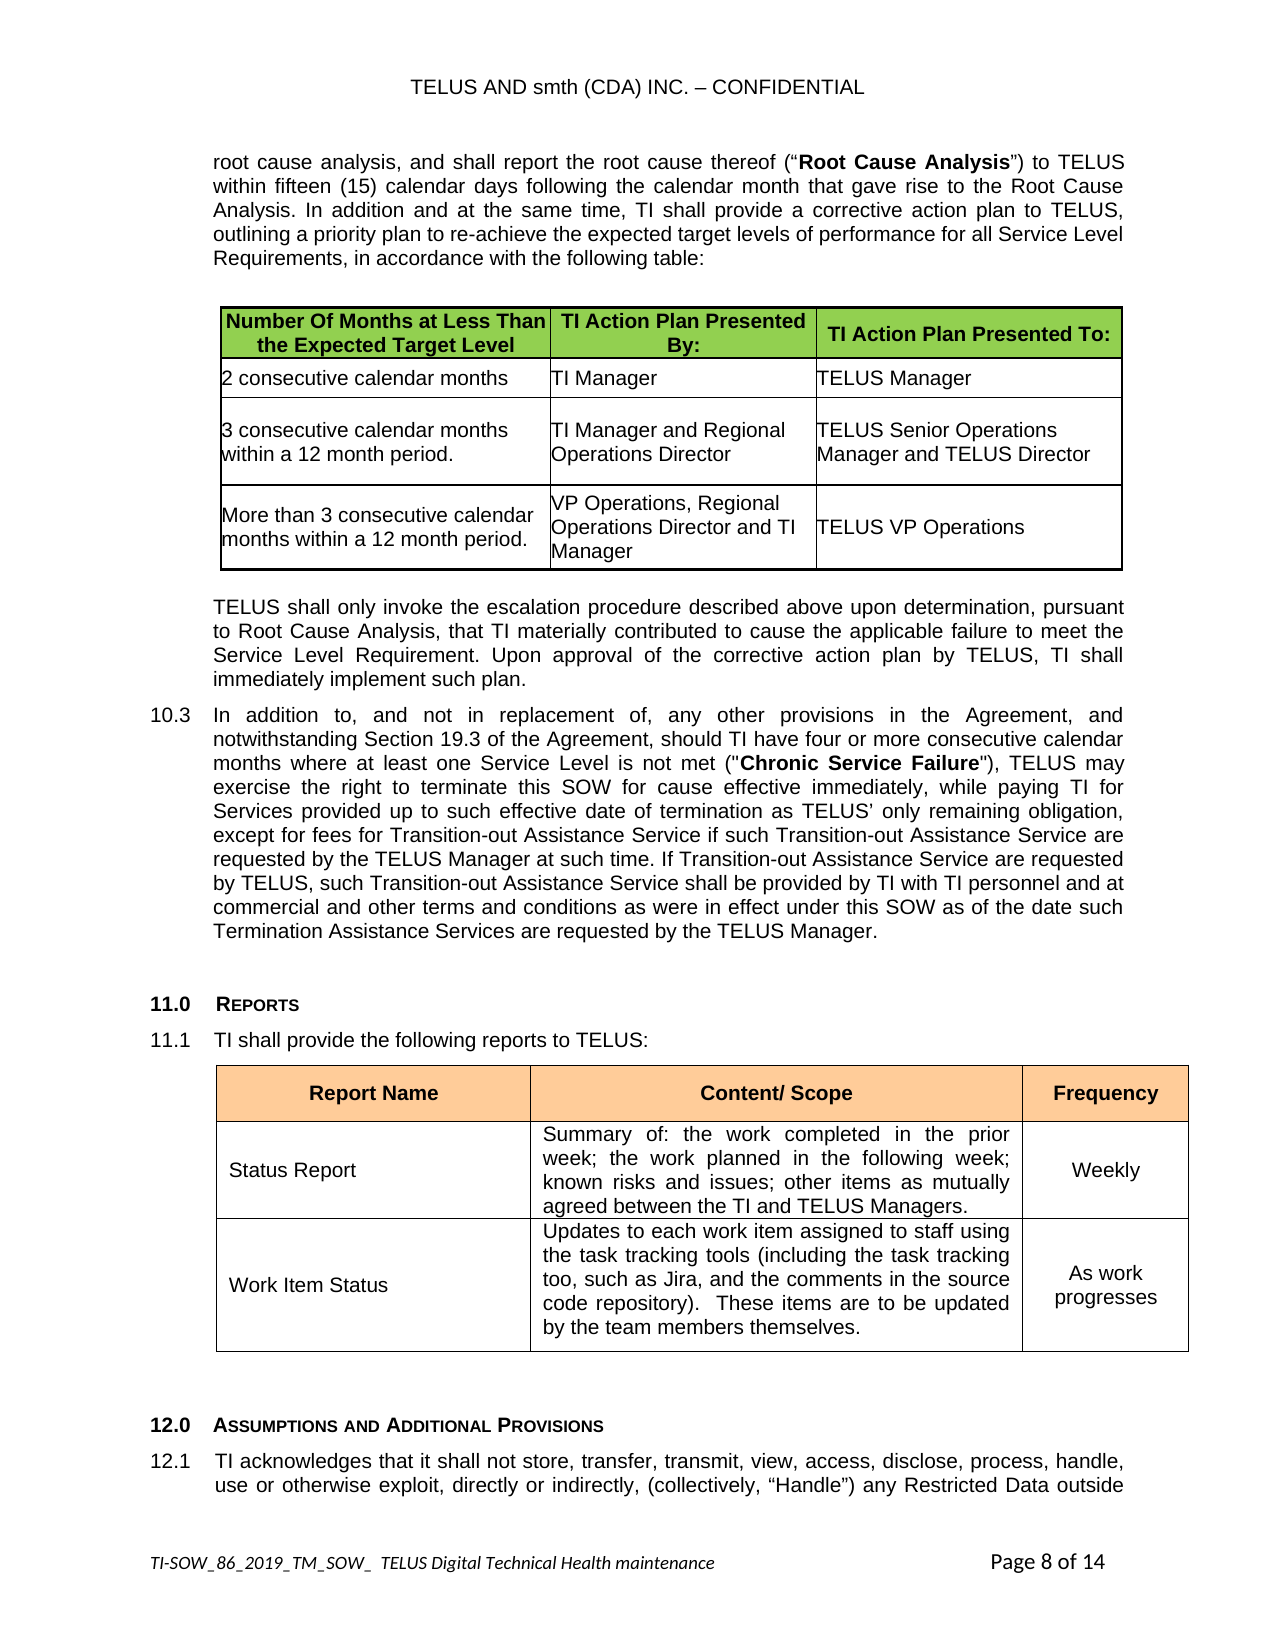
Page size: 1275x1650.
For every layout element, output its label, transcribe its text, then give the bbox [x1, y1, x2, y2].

table_cell As work progresses [1023, 1219, 1188, 1351]
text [213, 150, 1125, 270]
text 11.1 TI shall provide the following reports to TELUS: [150, 1028, 1125, 1052]
text 11.0 Reports [150, 992, 1125, 1016]
table_cell Work Item Status [217, 1219, 530, 1351]
table_cell TELUS Senior Operations Manager and TELUS Director [817, 398, 1121, 484]
text 12.0 Assumptions and Additional Provisions [150, 1412, 1125, 1436]
table_cell TI Manager [551, 359, 816, 397]
table_cell TELUS Manager [817, 359, 1121, 397]
table_cell 2 consecutive calendar months [222, 359, 550, 397]
table_header Frequency [1023, 1066, 1188, 1121]
table_header Report Name [217, 1066, 530, 1121]
table_header TI Action Plan Presented By: [551, 309, 816, 357]
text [150, 1449, 1125, 1497]
table_cell More than 3 consecutive calendar months within a 12 month period. [222, 486, 550, 568]
table_cell TI Manager and Regional Operations Director [551, 398, 816, 484]
table_cell Status Report [217, 1122, 530, 1218]
table_cell Summary of: the work completed in the prior week; the work planned in the following week; known risks and issues; other items as mutually agreed between the TI and TELUS Managers. [531, 1122, 1022, 1218]
table_cell TELUS VP Operations [817, 486, 1121, 568]
table_header Content/ Scope [531, 1066, 1022, 1121]
text TELUS shall only invoke the escalation procedure described above upon determination, pursuant to Root Cause Analysis, that TI materially contributed to cause the applicable failure to meet the Service Level Requirement. Upon approval of the corrective action plan by TELUS, TI shall immediately implement such plan. [213, 595, 1125, 691]
table_header TI Action Plan Presented To: [817, 309, 1121, 357]
table_cell VP Operations, Regional Operations Director and TI Manager [551, 486, 816, 568]
table_cell Weekly [1023, 1122, 1188, 1218]
table_cell 3 consecutive calendar months within a 12 month period. [222, 398, 550, 484]
text 10.3 In addition to, and not in replacement of, any other provisions in the Agreement, and notwithstanding Section 19.3 of the Agreement, should TI have four or more consecutive calendar months where at least one Service Level is not met ("Chronic Service Failure"), TELUS may exercise the right to terminate this SOW for cause effective immediately, while paying TI for Services provided up to such effective date of termination as TELUS’ only remaining obligation, except for fees for Transition-out Assistance Service if such Transition-out Assistance Service are requested by the TELUS Manager at such time. If Transition-out Assistance Service are requested by TELUS, such Transition-out Assistance Service shall be provided by TI with TI personnel and at commercial and other terms and conditions as were in effect under this SOW as of the date such Termination Assistance Services are requested by the TELUS Manager. [150, 703, 1125, 943]
table_cell Updates to each work item assigned to staff using the task tracking tools (including the task tracking too, such as Jira, and the comments in the source code repository). These items are to be updated by the team members themselves. [531, 1219, 1022, 1351]
table_header Number Of Months at Less Than the Expected Target Level [222, 309, 550, 357]
